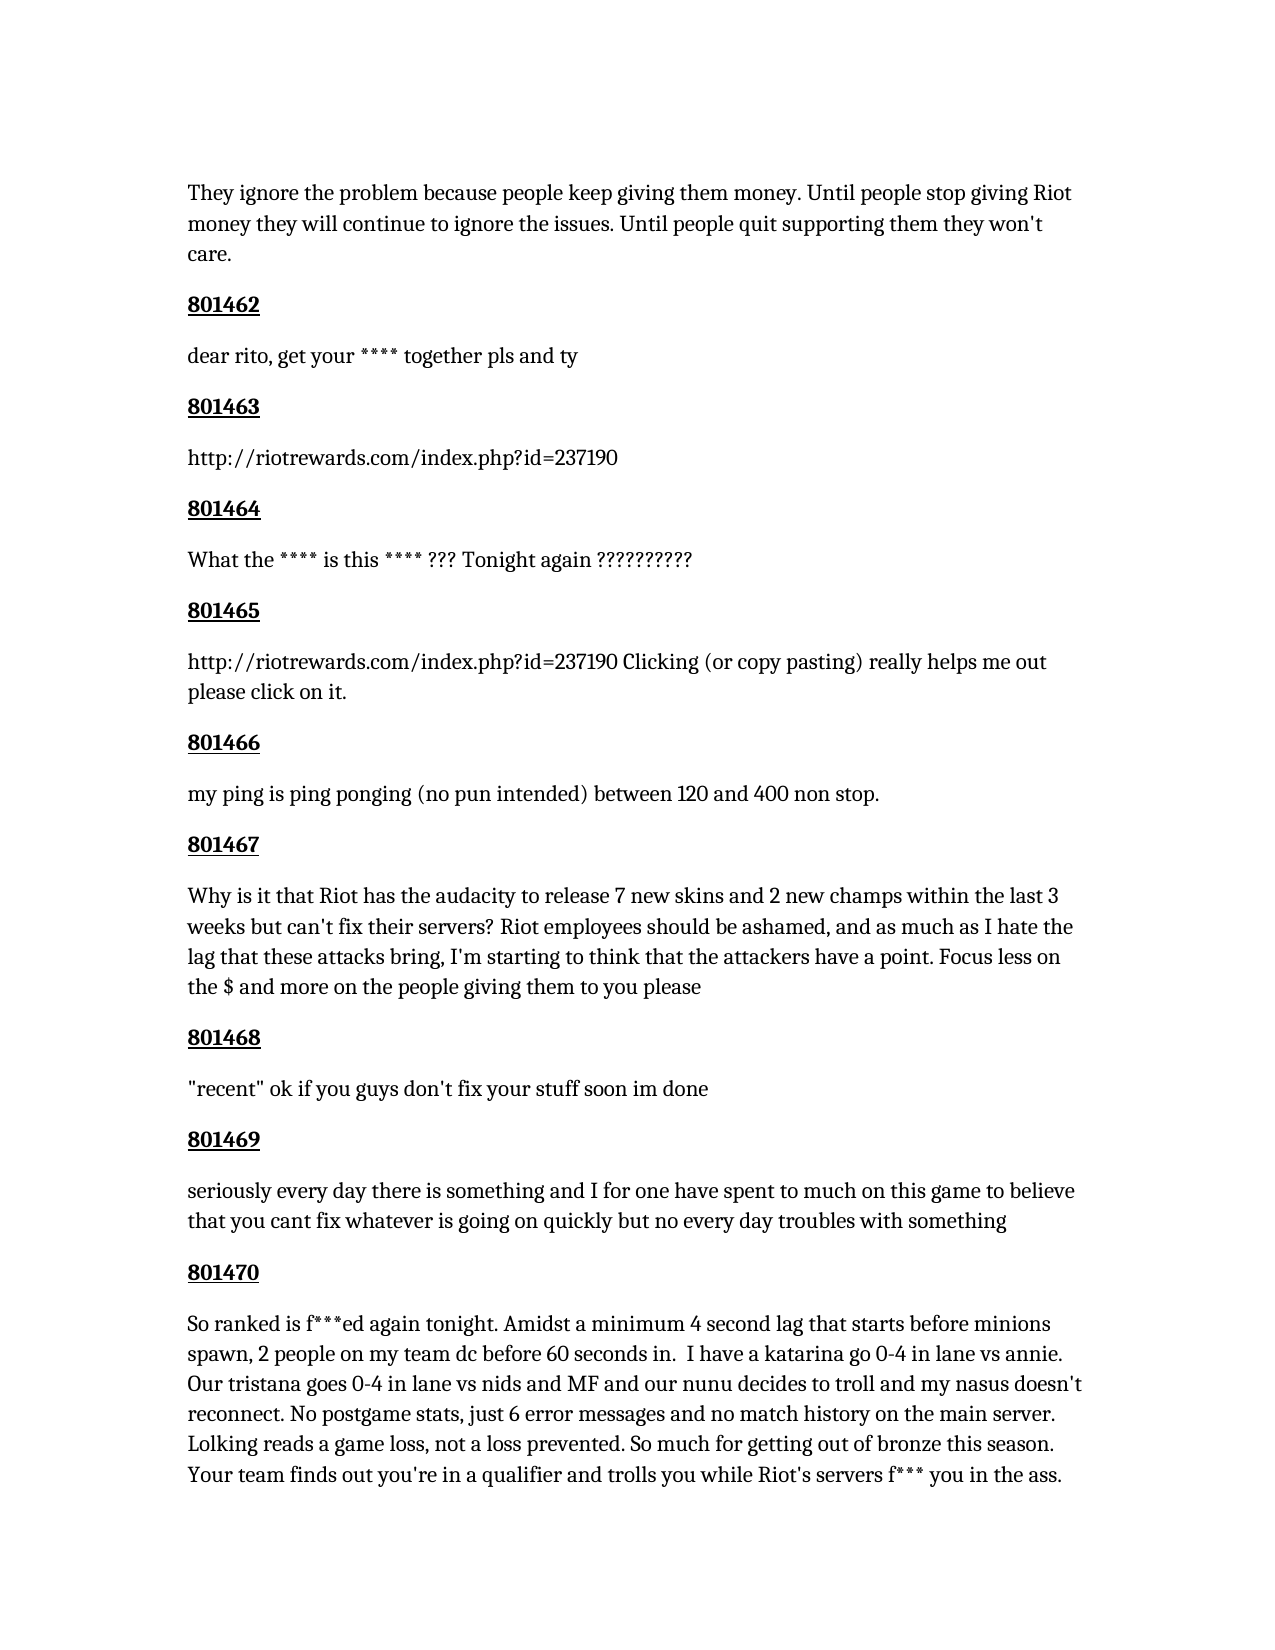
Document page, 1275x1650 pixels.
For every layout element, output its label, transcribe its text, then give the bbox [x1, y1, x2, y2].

text What the **** is this **** ??? Tonight again ?????????? [187, 547, 1087, 573]
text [187, 150, 1087, 267]
text 801463 [187, 394, 1087, 420]
text dear rito, get your **** together pls and ty [187, 343, 1087, 369]
text Why is it that Riot has the audacity to release 7 new skins and 2 new champs within the last 3 weeks but can't fix their servers? Riot employees should be ashamed, and as much as I hate the lag that these attacks bring, I'm starting to think that the attackers have a point. Focus less on the $ and more on the people giving them to you please [187, 883, 1087, 1000]
text 801464 [187, 496, 1087, 522]
text 801470 [187, 1259, 1087, 1286]
text http://riotrewards.com/index.php?id=237190 Clicking (or copy pasting) really helps me out please click on it. [187, 649, 1087, 706]
text seriously every day there is something and I for one have spent to much on this game to believe that you cant fix whatever is going on quickly but no every day troubles with something [187, 1178, 1087, 1235]
text my ping is ping ponging (no pun intended) between 120 and 400 non stop. [187, 781, 1087, 808]
text 801465 [187, 598, 1087, 624]
text 801468 [187, 1025, 1087, 1051]
text 801466 [187, 730, 1087, 757]
text 801469 [187, 1127, 1087, 1153]
text 801462 [187, 292, 1087, 318]
text "recent" ok if you guys don't fix your stuff soon im done [187, 1076, 1087, 1102]
text So ranked is f***ed again tonight. Amidst a minimum 4 second lag that starts before minions spawn, 2 people on my team dc before 60 seconds in. I have a katarina go 0-4 in lane vs annie. Our tristana goes 0-4 in lane vs nids and MF and our nunu decides to troll and my nasus doesn't reconnect. No postgame stats, just 6 error messages and no match history on the main server. Lolking reads a game loss, not a loss prevented. So much for getting out of bronze this season. Your team finds out you're in a qualifier and trolls you while Riot's servers f*** you in the ass. [187, 1310, 1087, 1488]
text 801467 [187, 832, 1087, 859]
text http://riotrewards.com/index.php?id=237190 [187, 445, 1087, 471]
